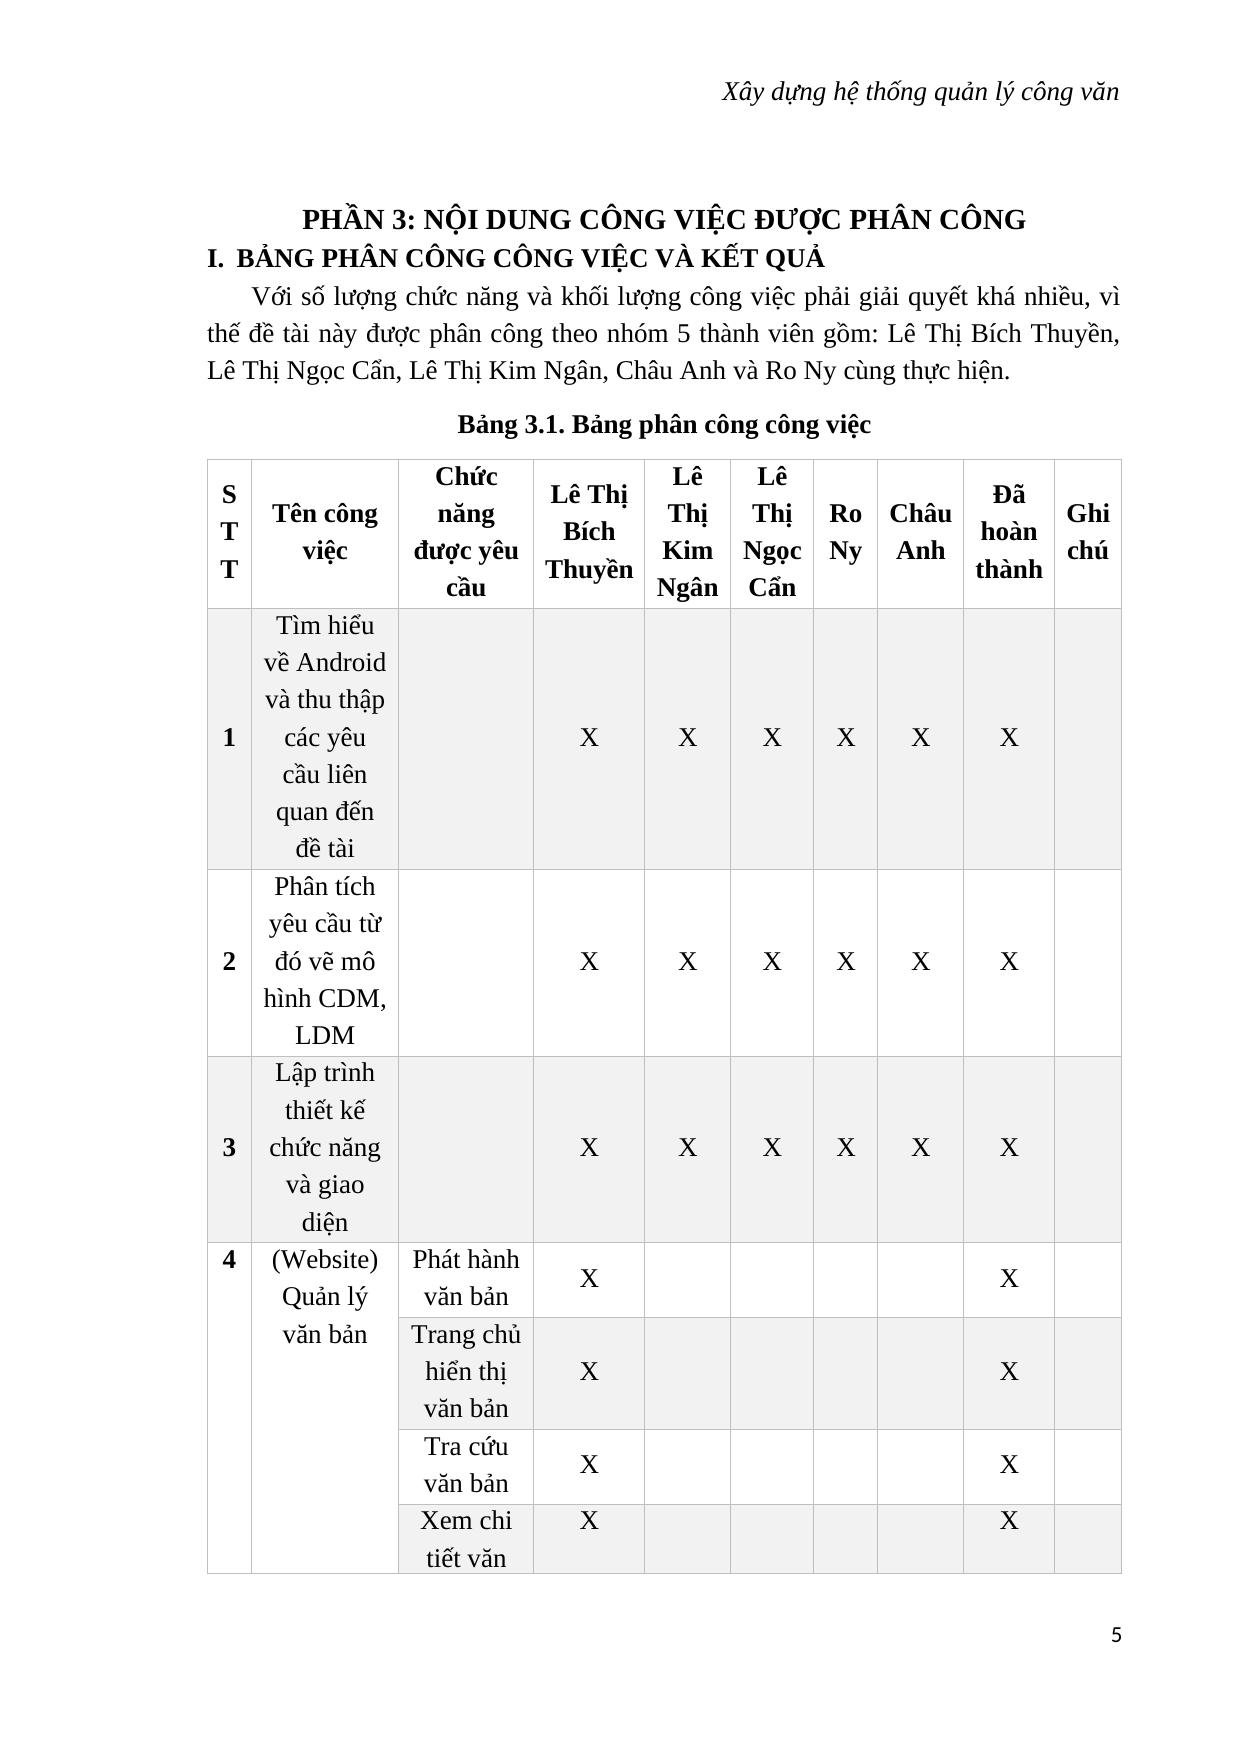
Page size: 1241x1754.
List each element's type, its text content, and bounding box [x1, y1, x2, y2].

table_header Chức năng được yêu cầu [399, 460, 533, 608]
table_cell (Website) Quản lý văn bản [252, 1243, 398, 1573]
list Với số lượng chức năng và khối lượng công việc phải giải quyết khá nhiều, vì thế đề tài này được phân công theo nhóm 5 thành viên gồm: Lê Thị Bích Thuyền, Lê Thị Ngọc Cẩn, Lê Thị Kim Ngân, Châu Anh và Ro Ny cùng thực hiện. [207, 280, 1122, 386]
table_cell 3 [208, 1057, 251, 1242]
table_cell Lập trình thiết kế chức năng và giao diện [252, 1057, 398, 1242]
table_cell 4 [208, 1243, 251, 1573]
table_cell [1055, 1243, 1121, 1317]
table_cell [1055, 609, 1121, 869]
table_cell X [534, 1318, 644, 1429]
table_cell [399, 1057, 533, 1242]
table_cell [731, 1430, 813, 1503]
table_cell [1055, 1505, 1121, 1573]
table_cell Tìm hiểu về Android và thu thập các yêu cầu liên quan đến đề tài [252, 609, 398, 869]
table_header STT [208, 460, 251, 608]
table_cell [878, 1318, 963, 1429]
table_header Lê Thị Kim Ngân [645, 460, 730, 608]
table_cell Phân tích yêu cầu từ đó vẽ mô hình CDM, LDM [252, 870, 398, 1056]
table_cell X [731, 870, 813, 1056]
table_cell [645, 1430, 730, 1503]
table_cell [1055, 1057, 1121, 1242]
table_cell [814, 1430, 877, 1503]
table_cell [878, 1243, 963, 1317]
table_cell [399, 870, 533, 1056]
table_header Đã hoàn thành [964, 460, 1054, 608]
table_cell X [878, 609, 963, 869]
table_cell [399, 1505, 533, 1573]
table_cell [1055, 870, 1121, 1056]
subtitle PHẦN 3: NỘI DUNG CÔNG VIỆC ĐƯỢC PHÂN CÔNG [207, 202, 1122, 236]
table_cell Trang chủ hiển thị văn bản [399, 1318, 533, 1429]
table_header Lê Thị Bích Thuyền [534, 460, 644, 608]
table_cell X [534, 1430, 644, 1503]
table_cell [645, 1318, 730, 1429]
table_cell X [534, 1057, 644, 1242]
table_cell [878, 1505, 963, 1573]
table_cell [731, 1318, 813, 1429]
table_cell [731, 1505, 813, 1573]
table_cell X [645, 870, 730, 1056]
table_cell X [964, 1430, 1054, 1503]
table_cell [814, 1505, 877, 1573]
table_cell X [731, 609, 813, 869]
table_cell X [534, 609, 644, 869]
table_cell Tra cứu văn bản [399, 1430, 533, 1503]
table_cell [814, 1243, 877, 1317]
table_cell X [964, 609, 1054, 869]
table_cell X [964, 1057, 1054, 1242]
table_header Ro Ny [814, 460, 877, 608]
table_cell X [878, 870, 963, 1056]
table_header Ghi chú [1055, 460, 1121, 608]
table_cell [731, 1243, 813, 1317]
table_cell X [964, 870, 1054, 1056]
table_cell 2 [208, 870, 251, 1056]
table_cell X [964, 1318, 1054, 1429]
text Bảng 3.1. Bảng phân công công việc [207, 408, 1122, 439]
table_cell X [534, 870, 644, 1056]
table_cell X [534, 1505, 644, 1573]
table_cell X [814, 609, 877, 869]
table_cell X [964, 1505, 1054, 1573]
table_header Châu Anh [878, 460, 963, 608]
table_cell [645, 1505, 730, 1573]
table_cell X [964, 1243, 1054, 1317]
table_cell [399, 609, 533, 869]
table_cell [1055, 1318, 1121, 1429]
table_cell 1 [208, 609, 251, 869]
table_cell X [814, 1057, 877, 1242]
table_cell [645, 1243, 730, 1317]
table_cell X [814, 870, 877, 1056]
table_header Lê Thị Ngọc Cẩn [731, 460, 813, 608]
table_cell X [878, 1057, 963, 1242]
table_cell X [645, 1057, 730, 1242]
table_header Tên công việc [252, 460, 398, 608]
subtitle BẢNG PHÂN CÔNG CÔNG VIỆC VÀ KẾT QUẢ [207, 242, 1122, 274]
table_cell [878, 1430, 963, 1503]
table_cell X [534, 1243, 644, 1317]
table_cell X [731, 1057, 813, 1242]
table_cell [814, 1318, 877, 1429]
table_cell X [645, 609, 730, 869]
table_cell [1055, 1430, 1121, 1503]
table_cell Phát hành văn bản [399, 1243, 533, 1317]
